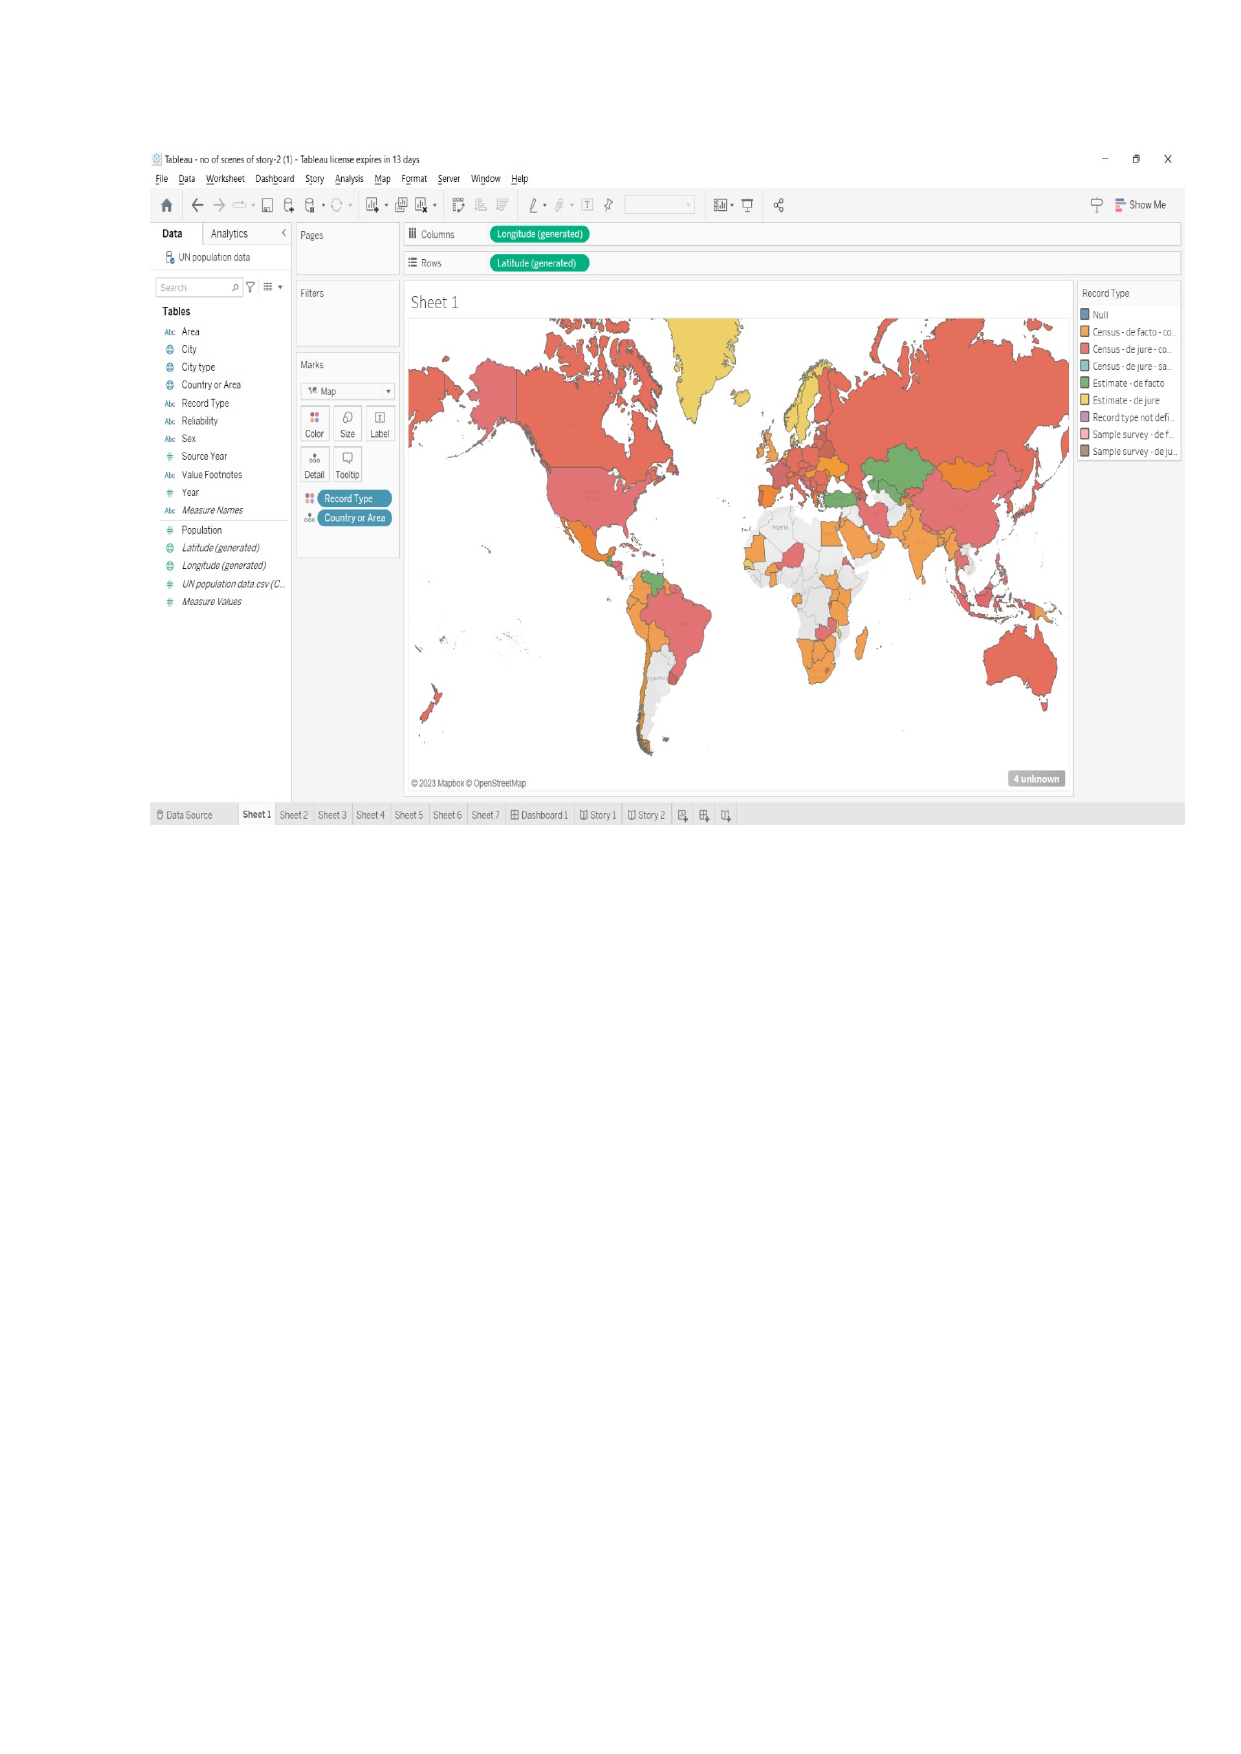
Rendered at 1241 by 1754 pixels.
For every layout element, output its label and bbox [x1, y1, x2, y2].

picture [150, 150, 1185, 825]
